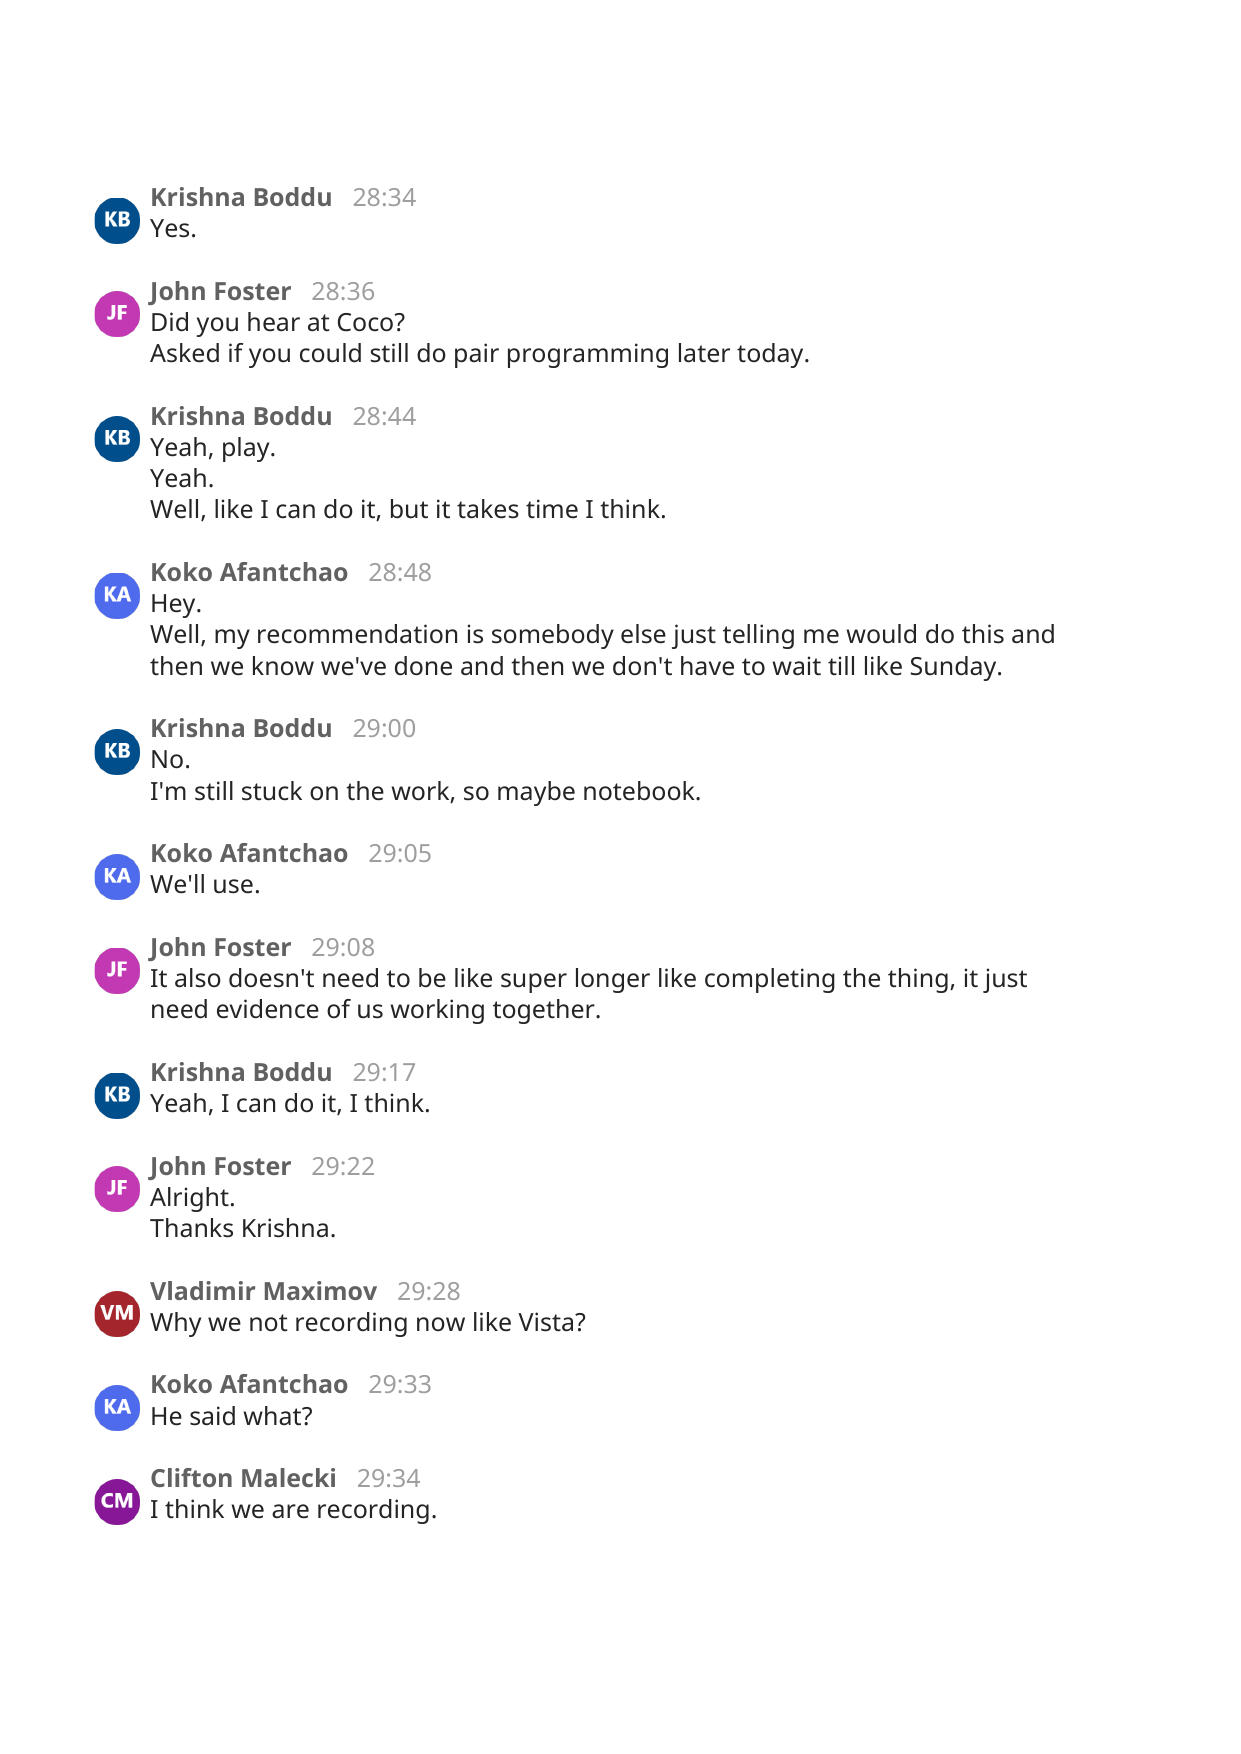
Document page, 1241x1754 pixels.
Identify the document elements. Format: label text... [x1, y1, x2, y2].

picture [94, 1479, 140, 1525]
picture [94, 854, 140, 900]
picture [94, 1166, 140, 1212]
text John Foster 28:36 Did you hear at Coco? Asked if you could still do pair programming later today. [150, 244, 1090, 369]
text Clifton Malecki 29:34 I think we are recording. [150, 1431, 1090, 1525]
text Krishna Boddu 29:17 Yeah, I can do it, I think. [150, 1025, 1090, 1119]
text Koko Afantchao 29:33 He said what? [150, 1337, 1090, 1431]
picture [94, 291, 140, 337]
picture [94, 573, 140, 619]
text John Foster 29:08 It also doesn't need to be like super longer like completing the thing, it just need evidence of us working together. [150, 900, 1090, 1025]
picture [94, 1073, 140, 1119]
picture [94, 1291, 140, 1337]
picture [94, 1385, 140, 1431]
text Koko Afantchao 29:05 We'll use. [150, 806, 1090, 900]
text Vladimir Maximov 29:28 Why we not recording now like Vista? [150, 1244, 1090, 1337]
picture [94, 198, 140, 244]
text John Foster 29:22 Alright. Thanks Krishna. [150, 1119, 1090, 1244]
picture [94, 416, 140, 462]
text Krishna Boddu 29:00 No. I'm still stuck on the work, so maybe notebook. [150, 681, 1090, 806]
text Koko Afantchao 28:48 Hey. Well, my recommendation is somebody else just telling me would do this and then we know we've done and then we don't have to wait till like Sunday. [150, 525, 1090, 681]
picture [94, 948, 140, 994]
picture [94, 729, 140, 775]
text Krishna Boddu 28:44 Yeah, play. Yeah. Well, like I can do it, but it takes time I think. [150, 369, 1090, 525]
text Krishna Boddu 28:34 Yes. [150, 150, 1090, 244]
